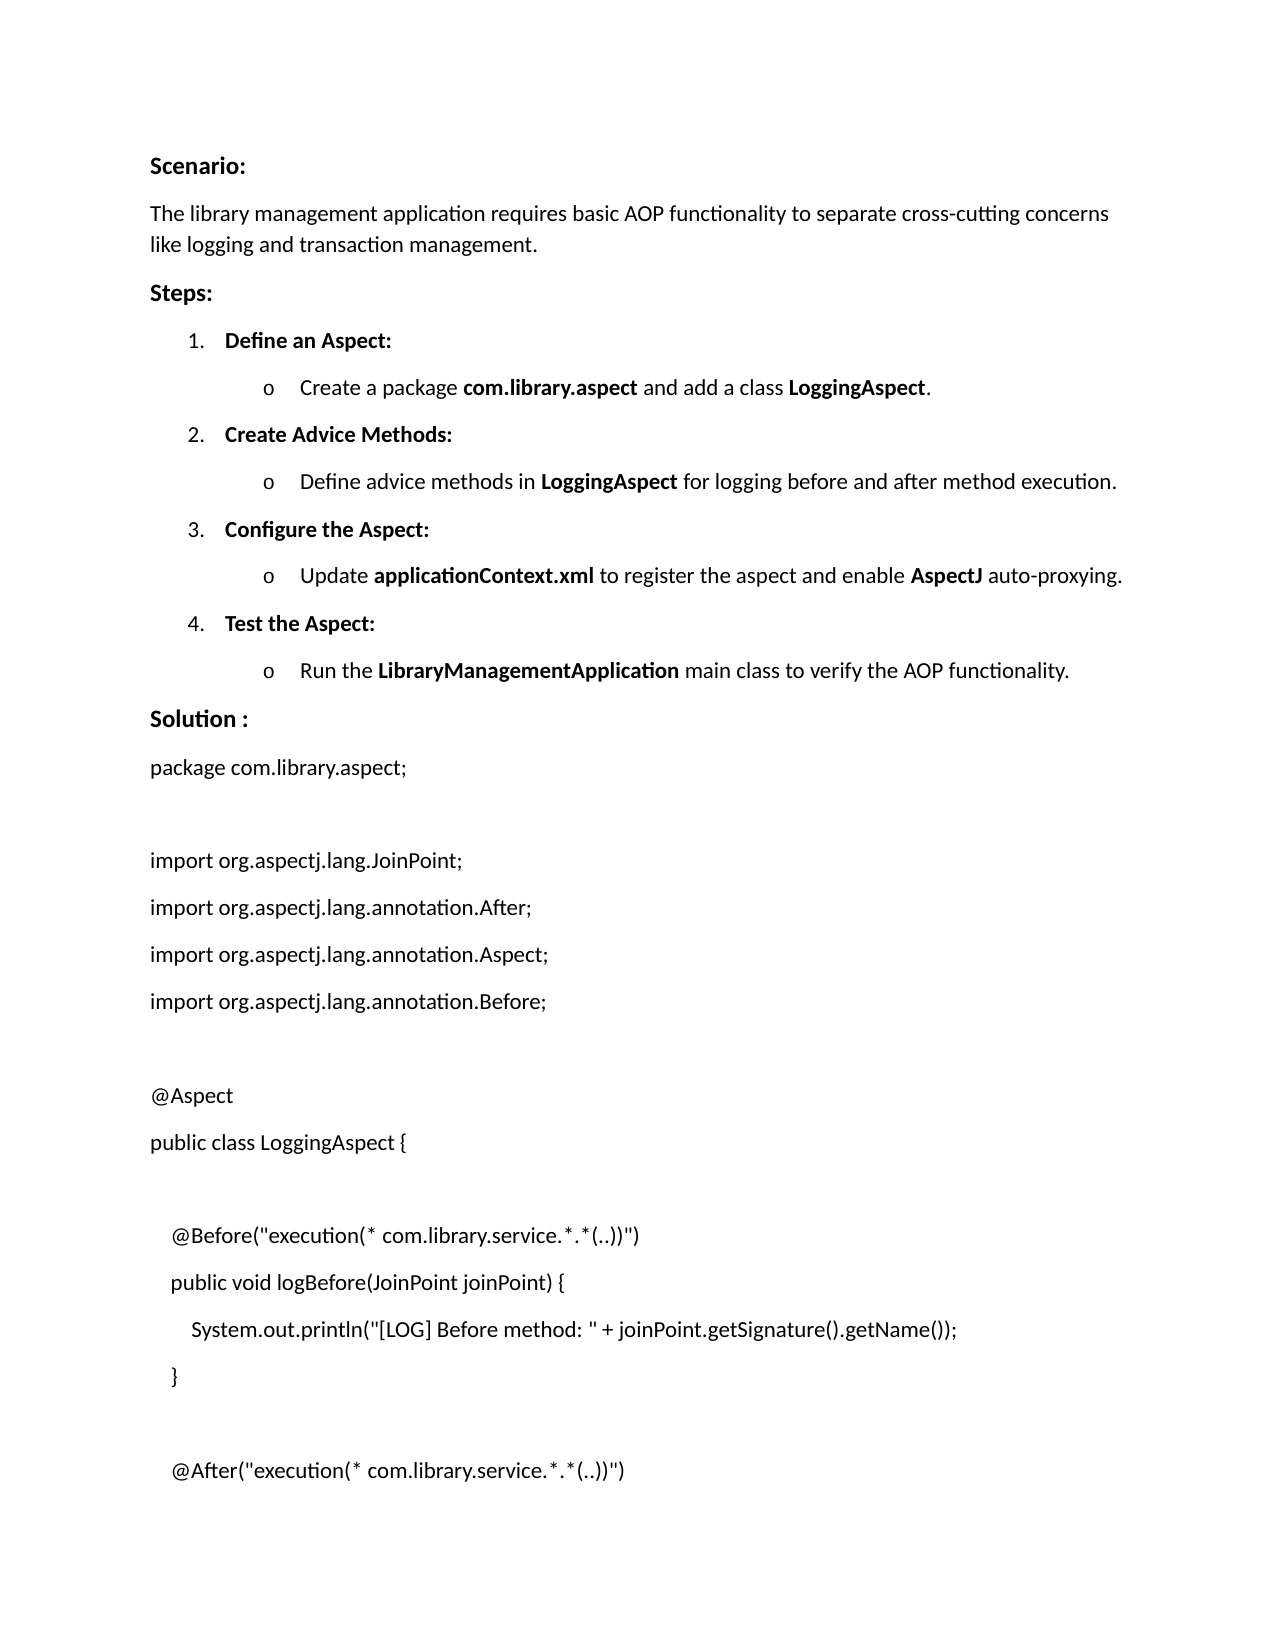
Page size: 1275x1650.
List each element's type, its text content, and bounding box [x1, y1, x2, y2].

text import org.aspectj.lang.annotation.After; [150, 893, 1125, 922]
text Scenario: [150, 150, 1125, 181]
text @Before("execution(* com.library.service.*.*(..))") [150, 1222, 1125, 1250]
text package com.library.aspect; [150, 753, 1125, 781]
list Create Advice Methods: [187, 421, 1125, 448]
text import org.aspectj.lang.annotation.Before; [150, 987, 1125, 1015]
text public class LoggingAspect { [150, 1128, 1125, 1156]
text Solution : [150, 703, 1125, 734]
text System.out.println("[LOG] Before method: " + joinPoint.getSignature().getName()); [150, 1315, 1125, 1343]
text import org.aspectj.lang.JoinPoint; [150, 847, 1125, 875]
list Create a package com.library.aspect and add a class LoggingAspect. [262, 373, 1125, 402]
list Run the LibraryManagementApplication main class to verify the AOP functionality. [262, 656, 1125, 684]
text public void logBefore(JoinPoint joinPoint) { [150, 1268, 1125, 1297]
list Update applicationContext.xml to register the aspect and enable AspectJ auto-proxying. [262, 562, 1125, 590]
list Define advice methods in LoggingAspect for logging before and after method execution. [262, 467, 1125, 496]
text @Aspect [150, 1081, 1125, 1109]
list Configure the Aspect: [187, 515, 1125, 543]
text The library management application requires basic AOP functionality to separate cross-cutting concerns like logging and transaction management. [150, 199, 1125, 258]
text @After("execution(* com.library.service.*.*(..))") [150, 1456, 1125, 1484]
text Steps: [150, 277, 1125, 307]
list Test the Aspect: [187, 609, 1125, 637]
text import org.aspectj.lang.annotation.Aspect; [150, 940, 1125, 968]
list Define an Aspect: [187, 326, 1125, 354]
text } [150, 1362, 1125, 1390]
